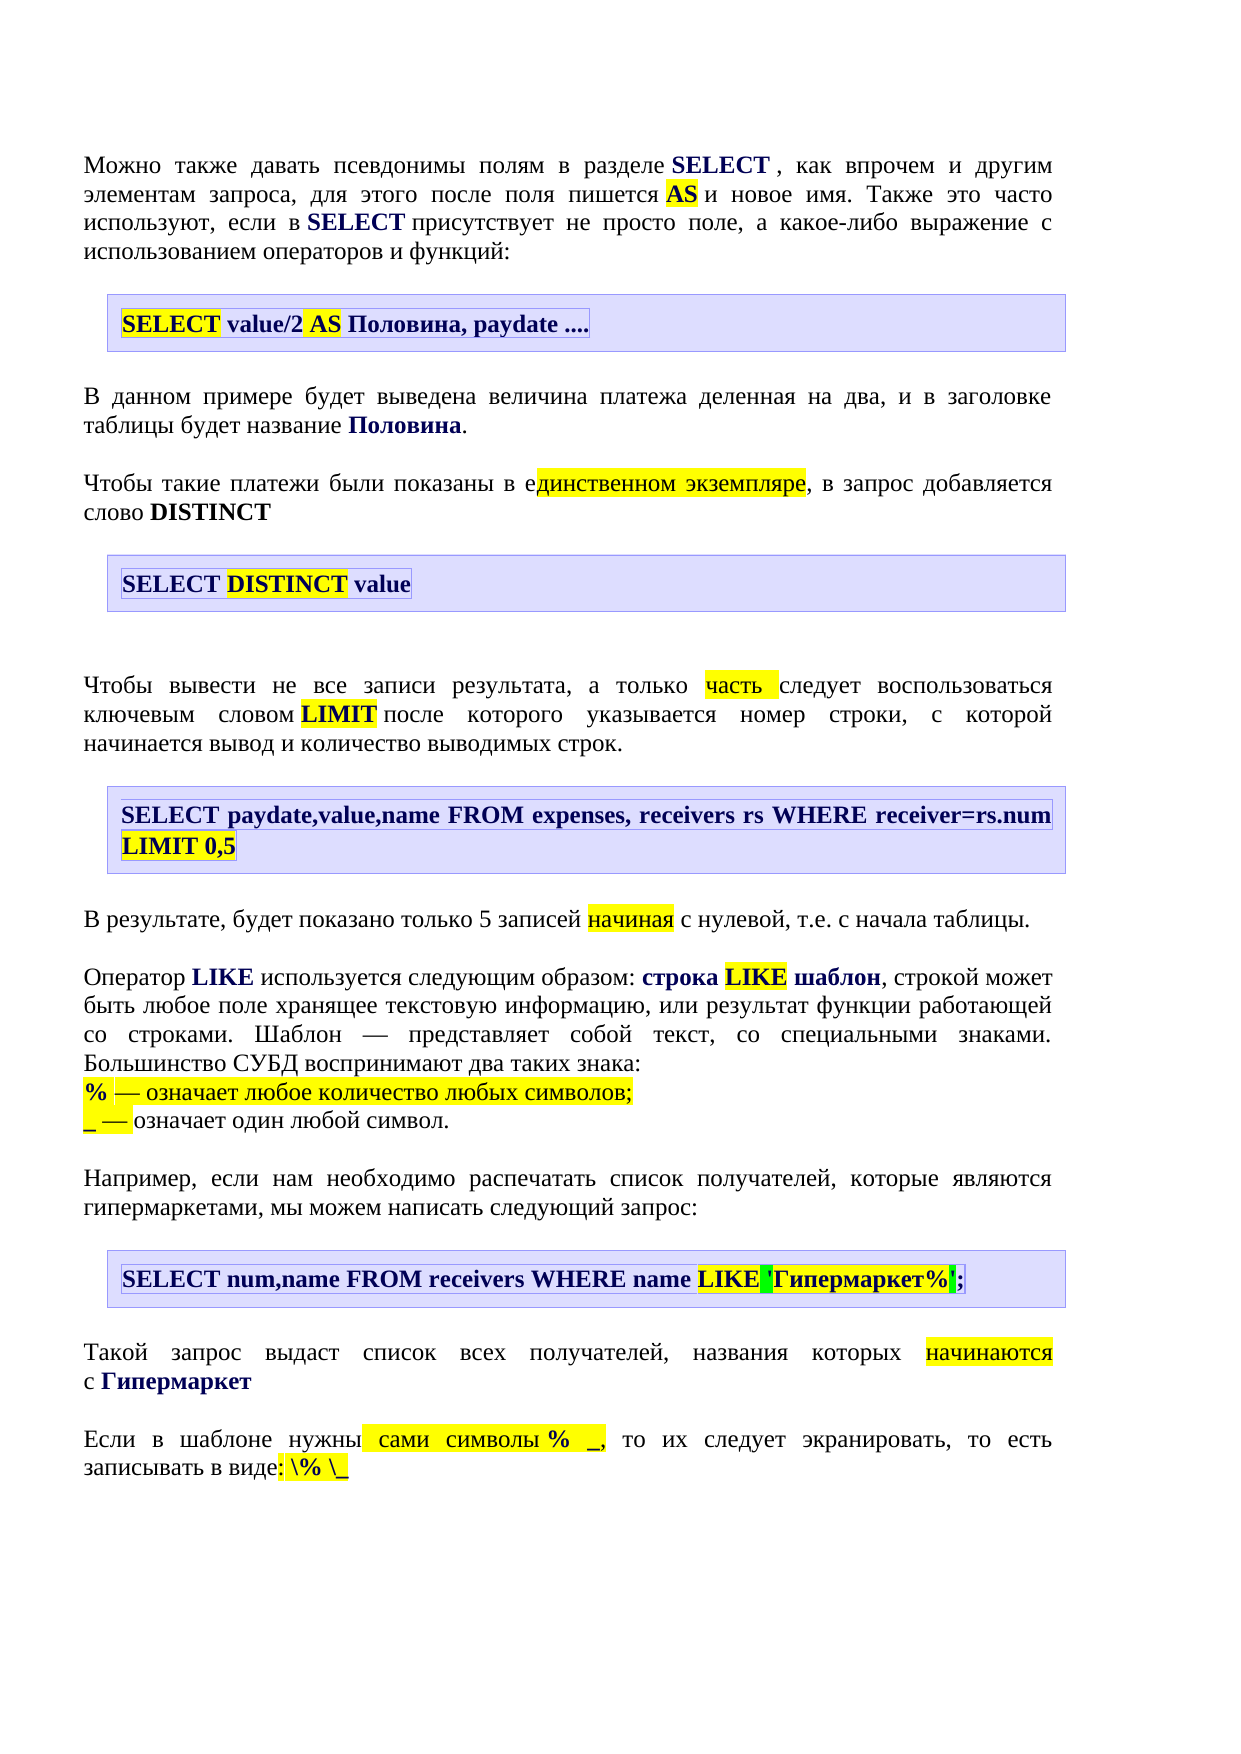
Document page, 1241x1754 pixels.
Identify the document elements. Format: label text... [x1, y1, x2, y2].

text В данном примере будет выведена величина платежа деленная на два, и в заголовке таблицы будет название Половина. [83, 381, 1053, 439]
text Чтобы вывести не все записи результата, а только часть следует воспользоваться ключевым словом LIMIT после которого указывается номер строки, с которой начинается вывод и количество выводимых строк. [83, 670, 1053, 757]
text SELECT num,name FROM receivers WHERE name LIKE 'Гипермаркет%'; [108, 1251, 1065, 1307]
text SELECT DISTINCT value [108, 556, 1065, 611]
text В результате, будет показано только 5 записей начиная с нулевой, т.е. с начала таблицы. [674, 904, 1053, 932]
text Например, если нам необходимо распечатать список получателей, которые являются гипермаркетами, мы можем написать следующий запрос: [83, 1163, 1053, 1221]
text SELECT paydate,value,name FROM expenses, receivers rs WHERE receiver=rs.num LIMIT 0,5 [108, 787, 1065, 873]
text Чтобы такие платежи были показаны в единственном экземпляре, в запрос добавляется слово DISTINCT [83, 468, 1053, 525]
text Такой запрос выдаст список всех получателей, названия которых начинаются с Гипермаркет [83, 1337, 1053, 1394]
text SELECT value/2 AS Половина, paydate .... [108, 295, 1065, 351]
text Оператор LIKE используется следующим образом: строка LIKE шаблон, строкой может быть любое поле хранящее текстовую информацию, или результат функции работающей со строками. Шаблон — представляет собой текст, со специальными знаками. Большинство СУБД воспринимают два таких знака: % — означает любое количество любых символов; _ — означает один любой символ. [83, 962, 1053, 1134]
text Можно также давать псевдонимы полям в разделе SELECT , как впрочем и другим элементам запроса, для этого после поля пишется AS и новое имя. Также это часто используют, если в SELECT присутствует не просто поле, а какое-либо выражение с использованием операторов и функций: [83, 150, 1053, 265]
text Если в шаблоне нужны сами символы % _, то их следует экранировать, то есть записывать в виде: \% \_ [83, 1424, 1053, 1481]
text В результате, будет показано только 5 записей начиная с нулевой, т.е. с начала таблицы. [83, 904, 588, 932]
